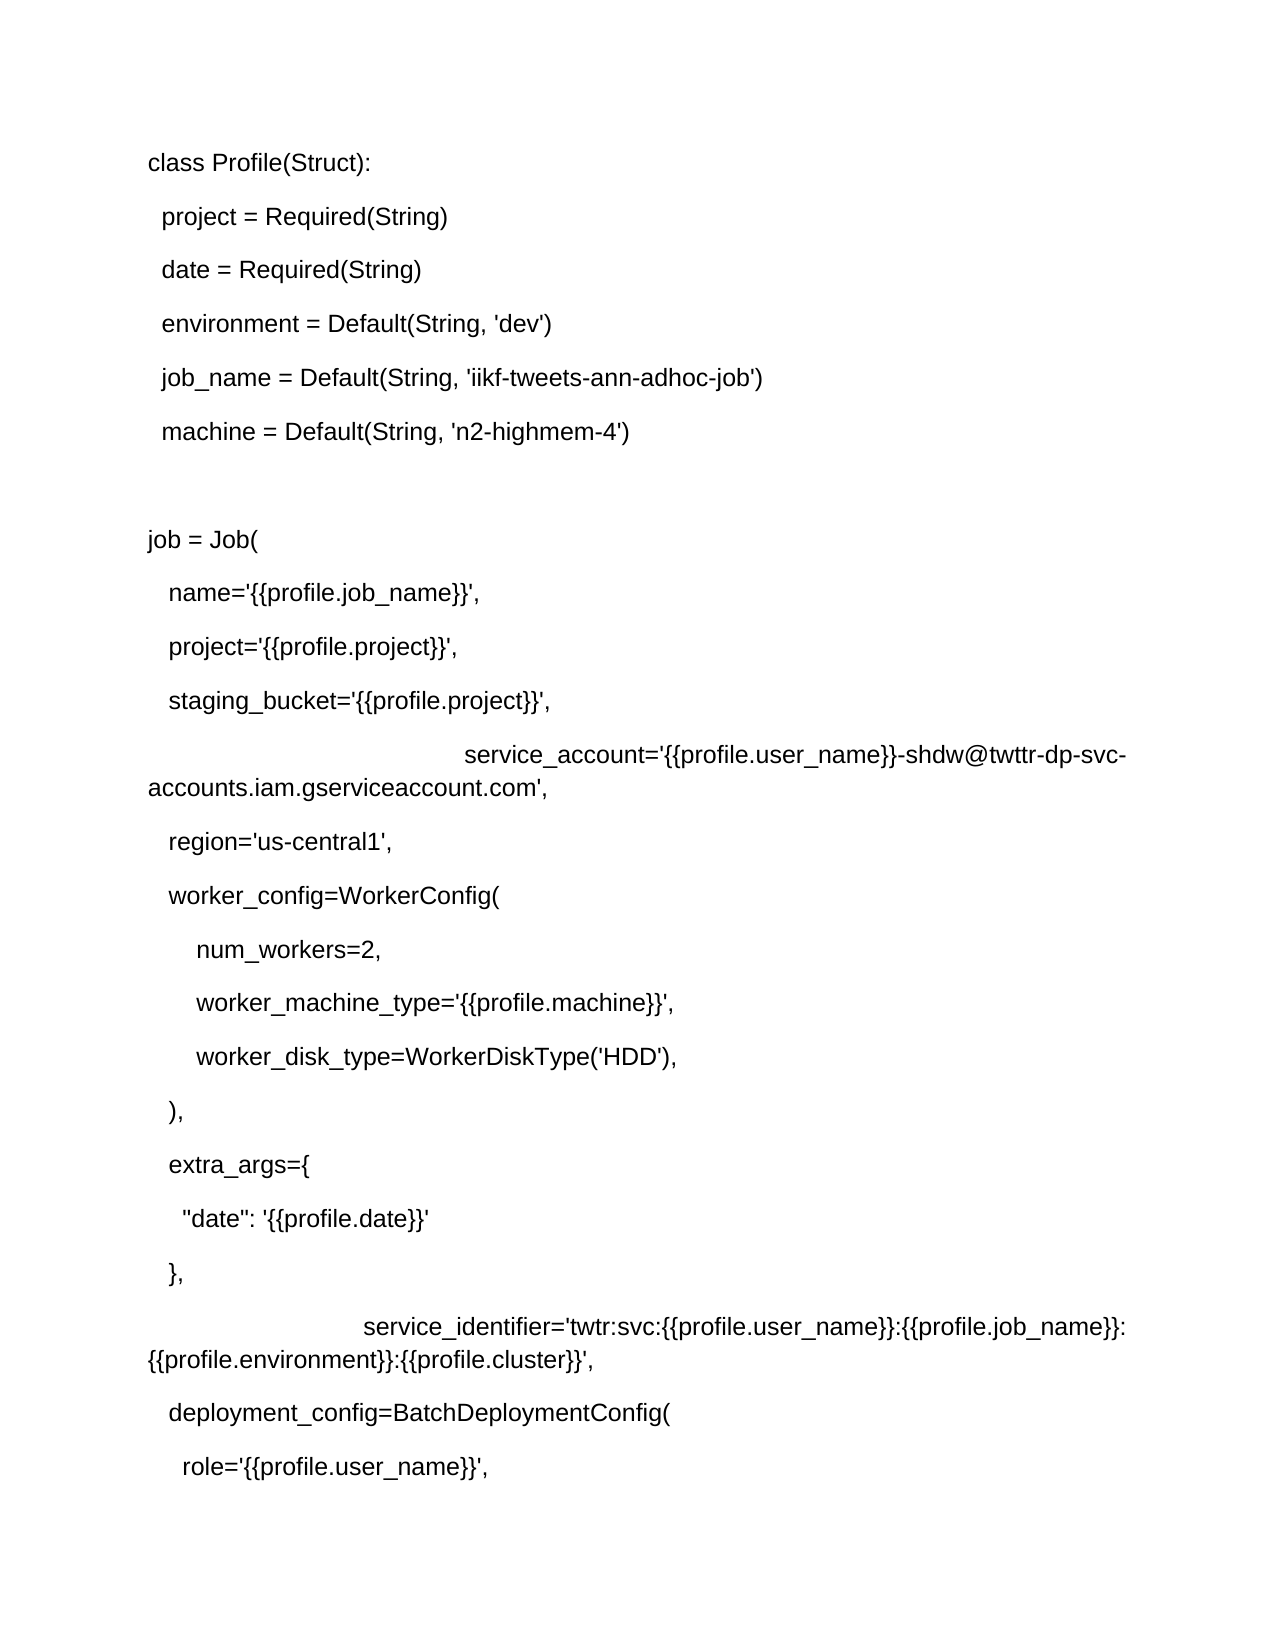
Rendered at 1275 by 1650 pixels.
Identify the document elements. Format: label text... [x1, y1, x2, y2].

text ), [148, 1096, 1127, 1125]
text region='us-central1', [148, 827, 1127, 856]
text project='{{profile.project}}', [148, 632, 1127, 661]
text worker_config=WorkerConfig( [148, 881, 1127, 909]
text job_name = Default(String, 'iikf-tweets-ann-adhoc-job') [148, 363, 1127, 392]
text environment = Default(String, 'dev') [148, 309, 1127, 338]
text service_identifier='twtr:svc:{{profile.user_name}}:{{profile.job_name}}:{{profile.environment}}:{{profile.cluster}}', [148, 1312, 1127, 1373]
text role='{{profile.user_name}}', [148, 1452, 1127, 1481]
text name='{{profile.job_name}}', [148, 578, 1127, 607]
text staging_bucket='{{profile.project}}', [148, 686, 1127, 715]
text "date": '{{profile.date}}' [148, 1204, 1127, 1233]
text project = Required(String) [148, 201, 1127, 230]
text service_account='{{profile.user_name}}-shdw@twttr-dp-svc-accounts.iam.gserviceaccount.com', [148, 740, 1127, 802]
text worker_disk_type=WorkerDiskType('HDD'), [148, 1042, 1127, 1071]
text class Profile(Struct): [148, 148, 1127, 176]
text date = Required(String) [148, 255, 1127, 284]
text extra_args={ [148, 1150, 1127, 1179]
text }, [148, 1258, 1127, 1286]
text deployment_config=BatchDeploymentConfig( [148, 1398, 1127, 1427]
text worker_machine_type='{{profile.machine}}', [148, 988, 1127, 1017]
text num_workers=2, [148, 934, 1127, 963]
text machine = Default(String, 'n2-highmem-4') [148, 417, 1127, 446]
text job = Job( [148, 524, 1127, 553]
